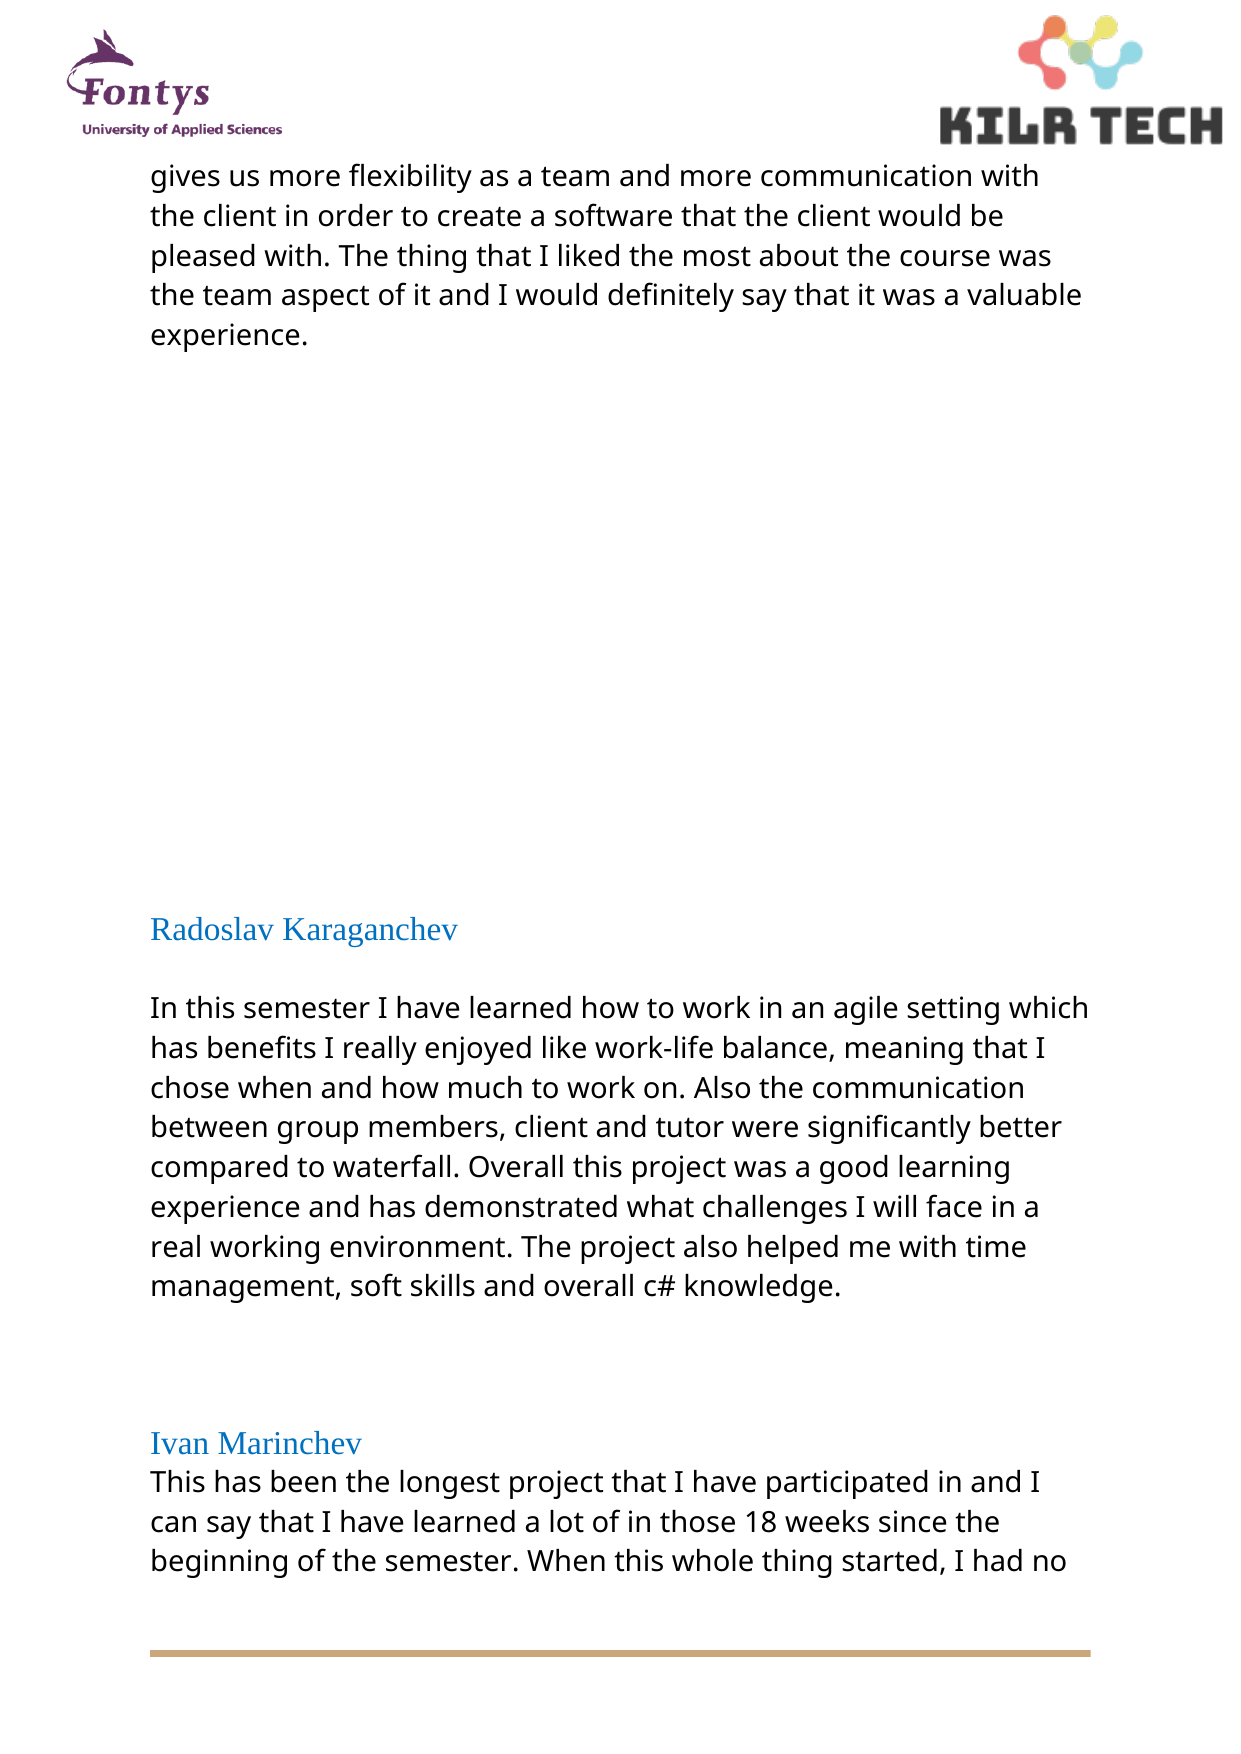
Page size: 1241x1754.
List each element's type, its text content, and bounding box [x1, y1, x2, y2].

text Radoslav Karaganchev [150, 910, 1090, 948]
picture [934, 6, 1232, 149]
text Ivan Marinchev [150, 1423, 1090, 1461]
picture [150, 1650, 1091, 1657]
text In this semester I have learned how to work in an agile setting which has benefits I really enjoyed like work-life balance, meaning that I chose when and how much to work on. Also the communication between group members, client and tutor were significantly better compared to waterfall. Overall this project was a good learning experience and has demonstrated what challenges I will face in a real working environment. The project also helped me with time management, soft skills and overall c# knowledge. [150, 988, 1090, 1305]
picture [64, 26, 283, 137]
